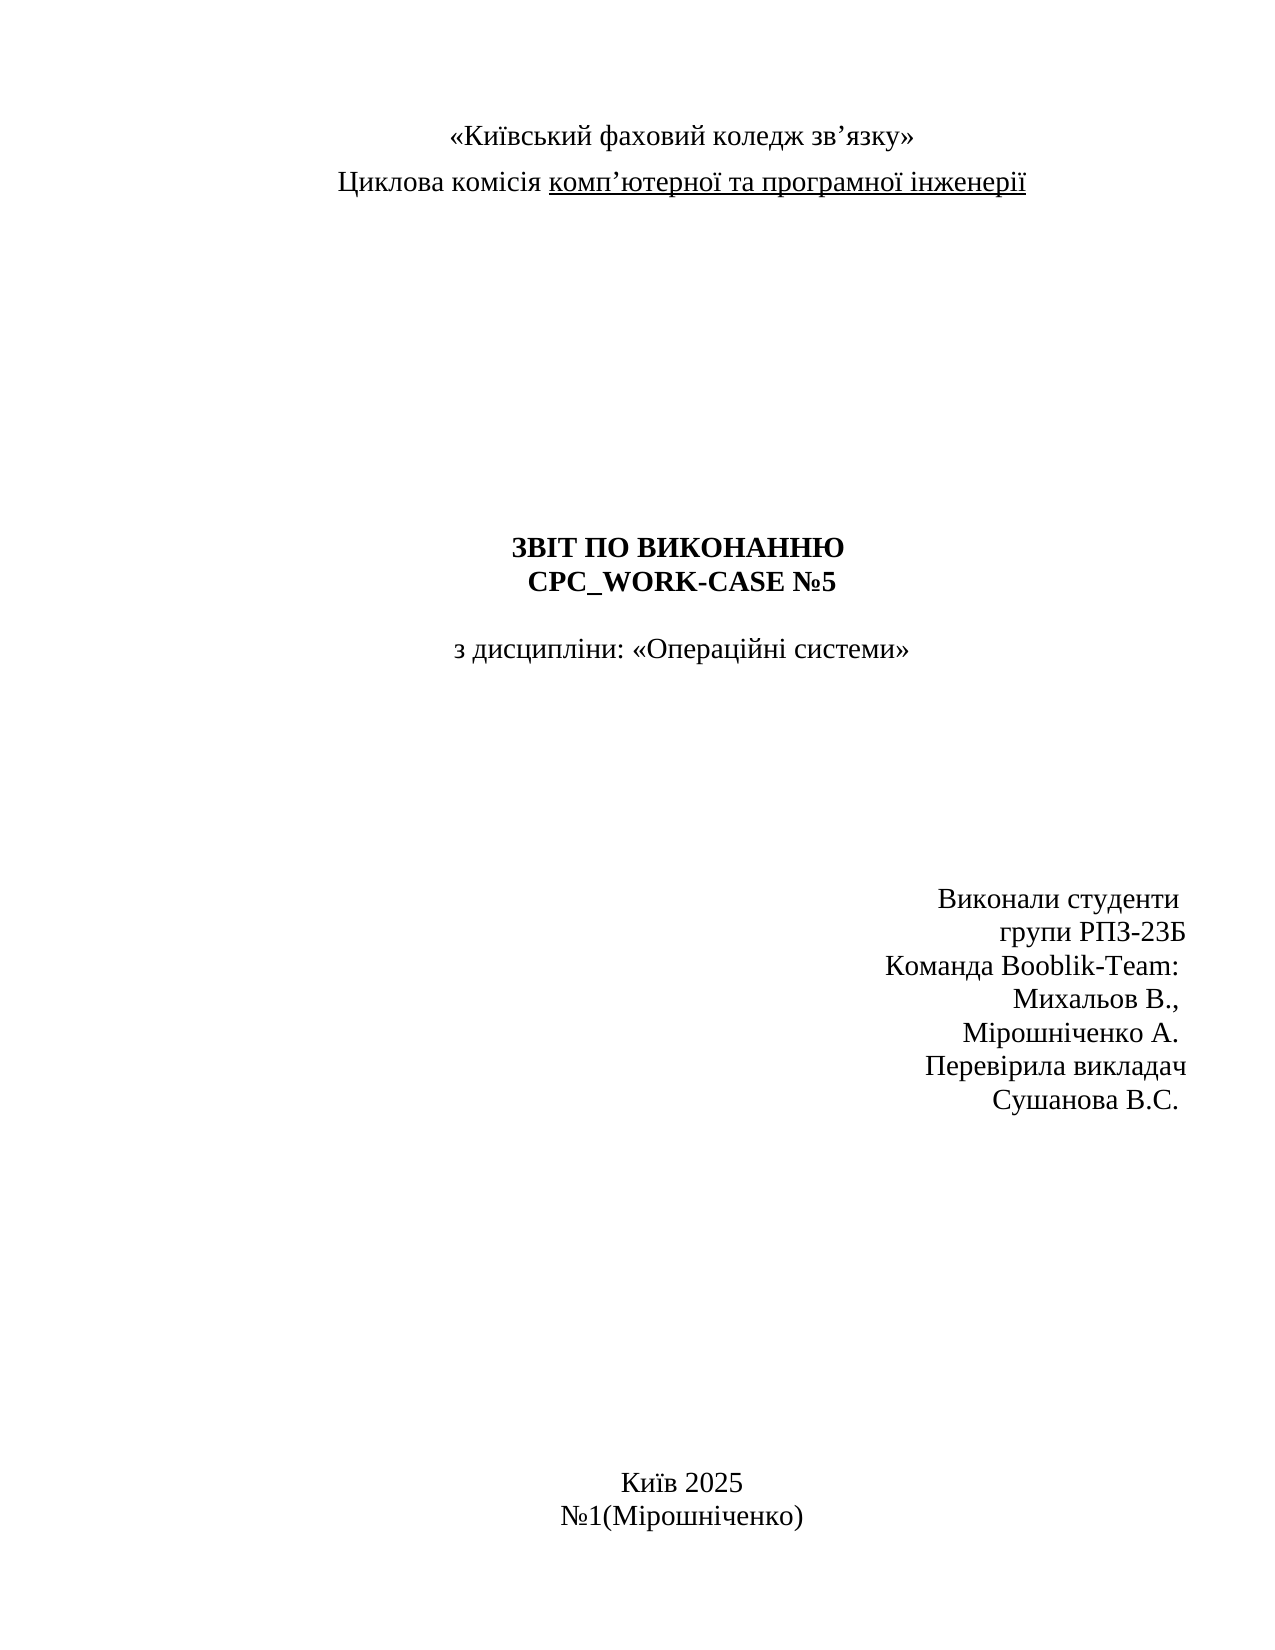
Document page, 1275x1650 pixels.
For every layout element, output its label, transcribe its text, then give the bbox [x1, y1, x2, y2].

text з дисципліни: «Операційні системи» [177, 631, 1186, 664]
text «Київський фаховий коледж зв’язку» [177, 118, 1186, 152]
text Циклова комісія комп’ютерної та програмної інженерії [177, 164, 1186, 198]
text СРС_WORK-CASE №5 [177, 564, 1186, 597]
text №1(Мірошніченко) [177, 1498, 1186, 1532]
text ЗВІТ ПО ВИКОНАННЮ [177, 530, 1186, 564]
text Сушанова В.С. [605, 1082, 1186, 1116]
text Виконали студенти [605, 881, 1186, 914]
text Мірошніченко А. [605, 1015, 1186, 1048]
text Перевірила викладач [605, 1048, 1186, 1082]
text Київ 2025 [177, 1465, 1186, 1498]
text Команда Booblik-Team: [605, 948, 1186, 981]
text Михальов В., [605, 981, 1186, 1015]
text групи РПЗ-23Б [605, 914, 1186, 948]
